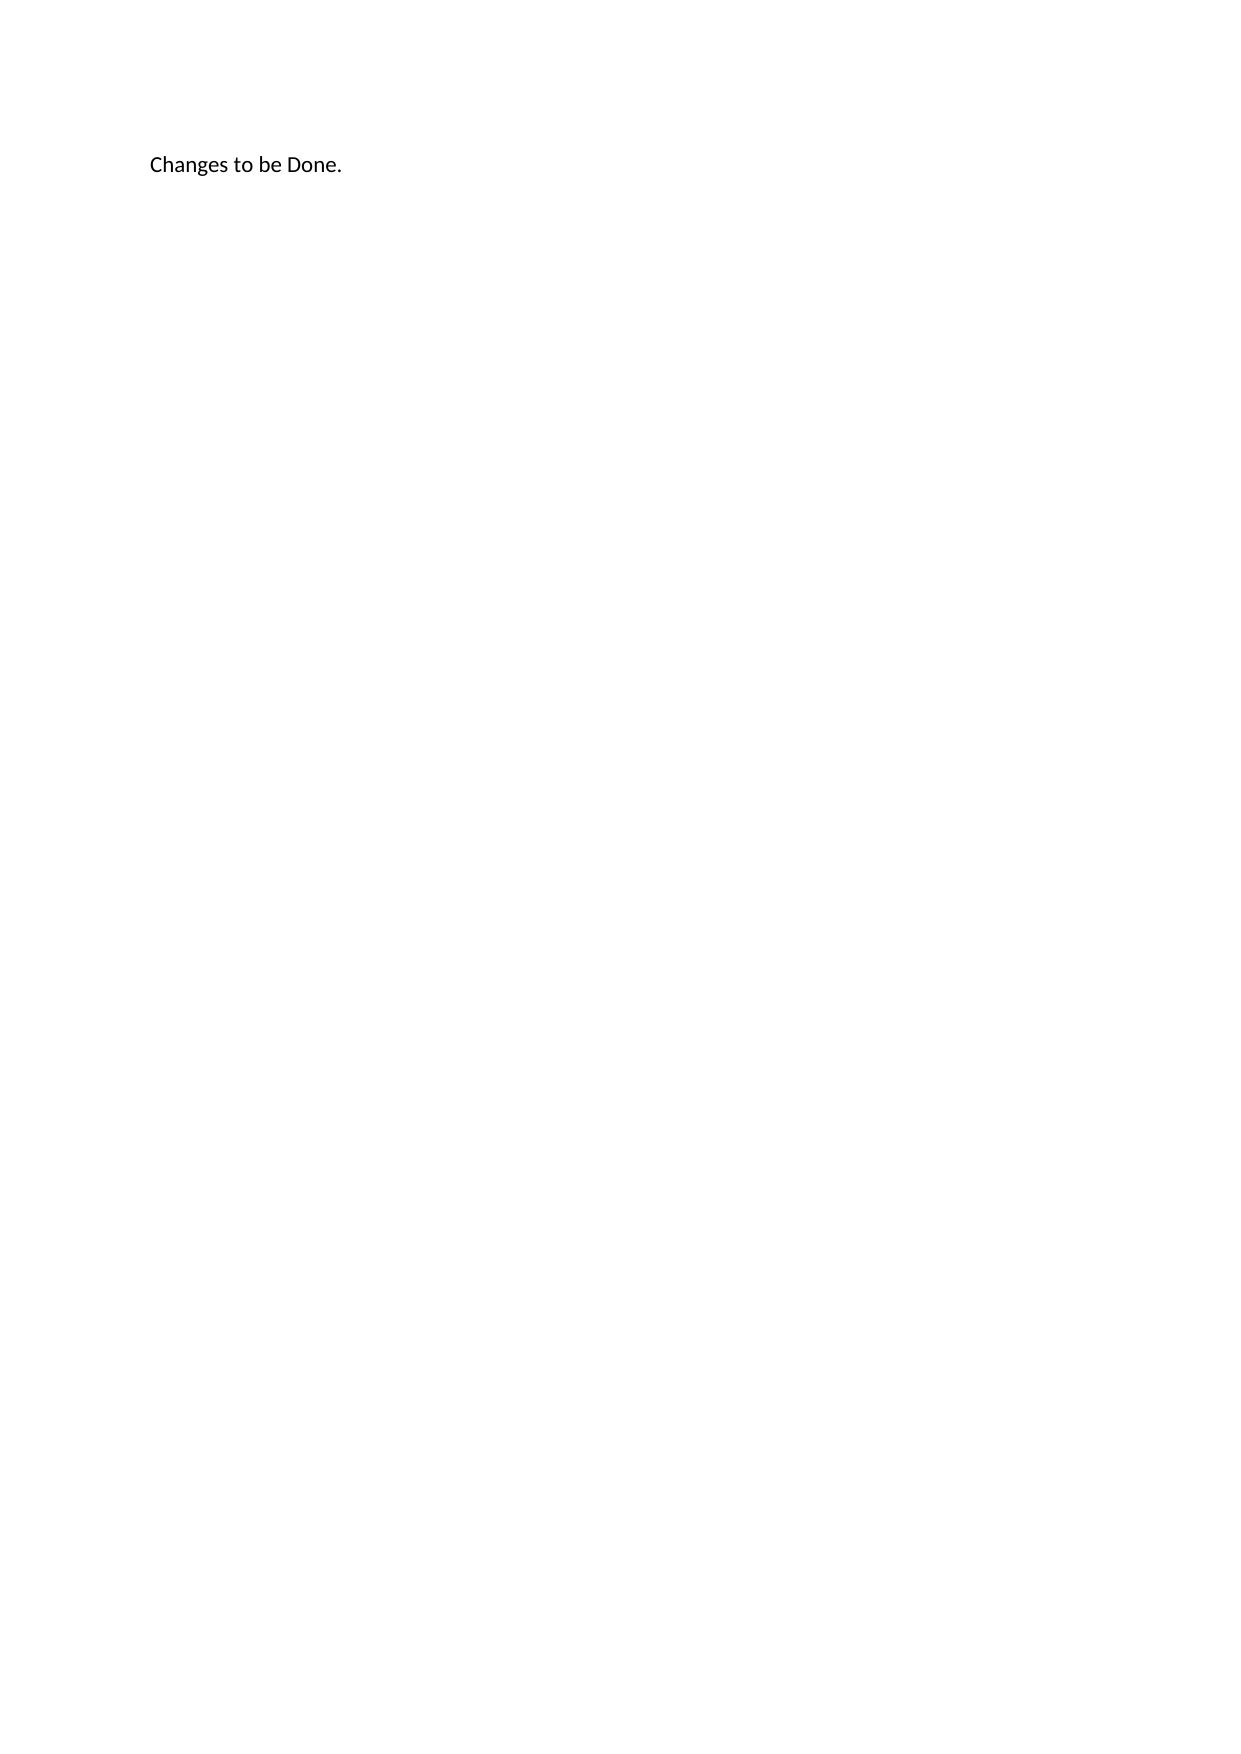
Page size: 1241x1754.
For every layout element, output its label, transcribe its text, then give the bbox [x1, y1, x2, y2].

text Changes to be Done. [150, 150, 1090, 178]
